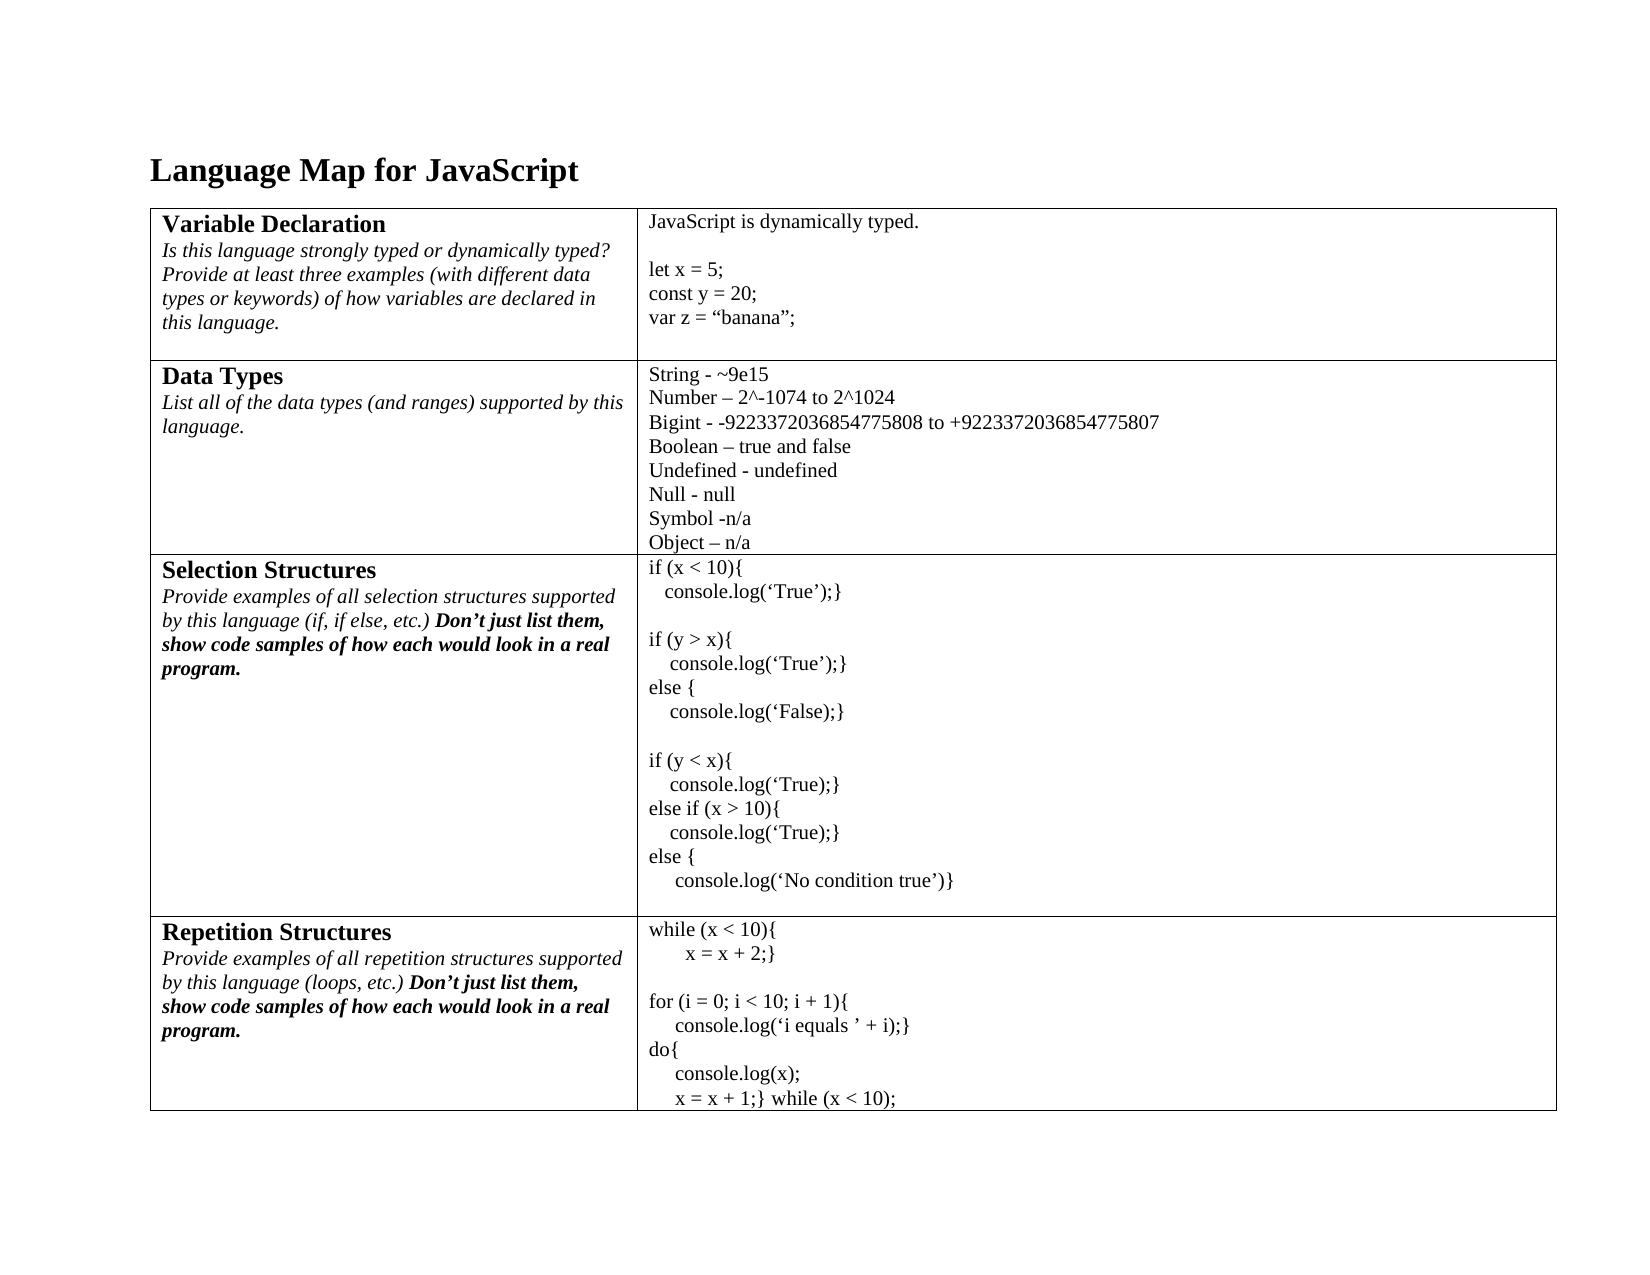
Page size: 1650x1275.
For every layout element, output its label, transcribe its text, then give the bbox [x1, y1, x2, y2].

table_cell if (x < 10){ console.log(‘True’);} if (y > x){ console.log(‘True’);} else { console.log(‘False);} if (y < x){ console.log(‘True);} else if (x > 10){ console.log(‘True);} else { console.log(‘No condition true’)} [638, 555, 1556, 916]
table_header JavaScript is dynamically typed. let x = 5; const y = 20; var z = “banana”; [638, 209, 1556, 360]
table_cell String - ~9e15 Number – 2^-1074 to 2^1024 Bigint - -9223372036854775808 to +9223372036854775807 Boolean – true and false Undefined - undefined Null - null Symbol -n/a Object – n/a [638, 361, 1556, 554]
table_cell while (x < 10){ x = x + 2;} for (i = 0; i < 10; i + 1){ console.log(‘i equals ’ + i);} do{ console.log(x); x = x + 1;} while (x < 10); [638, 917, 1556, 1109]
table_header Variable Declaration Is this language strongly typed or dynamically typed? Provide at least three examples (with different data types or keywords) of how variables are declared in this language. [151, 209, 637, 360]
table_cell Selection Structures Provide examples of all selection structures supported by this language (if, if else, etc.) Don’t just list them, show code samples of how each would look in a real program. [151, 555, 637, 916]
text Language Map for JavaScript [150, 150, 1500, 188]
table_cell Data Types List all of the data types (and ranges) supported by this language. [151, 361, 637, 554]
table_cell Repetition Structures Provide examples of all repetition structures supported by this language (loops, etc.) Don’t just list them, show code samples of how each would look in a real program. [151, 917, 637, 1109]
